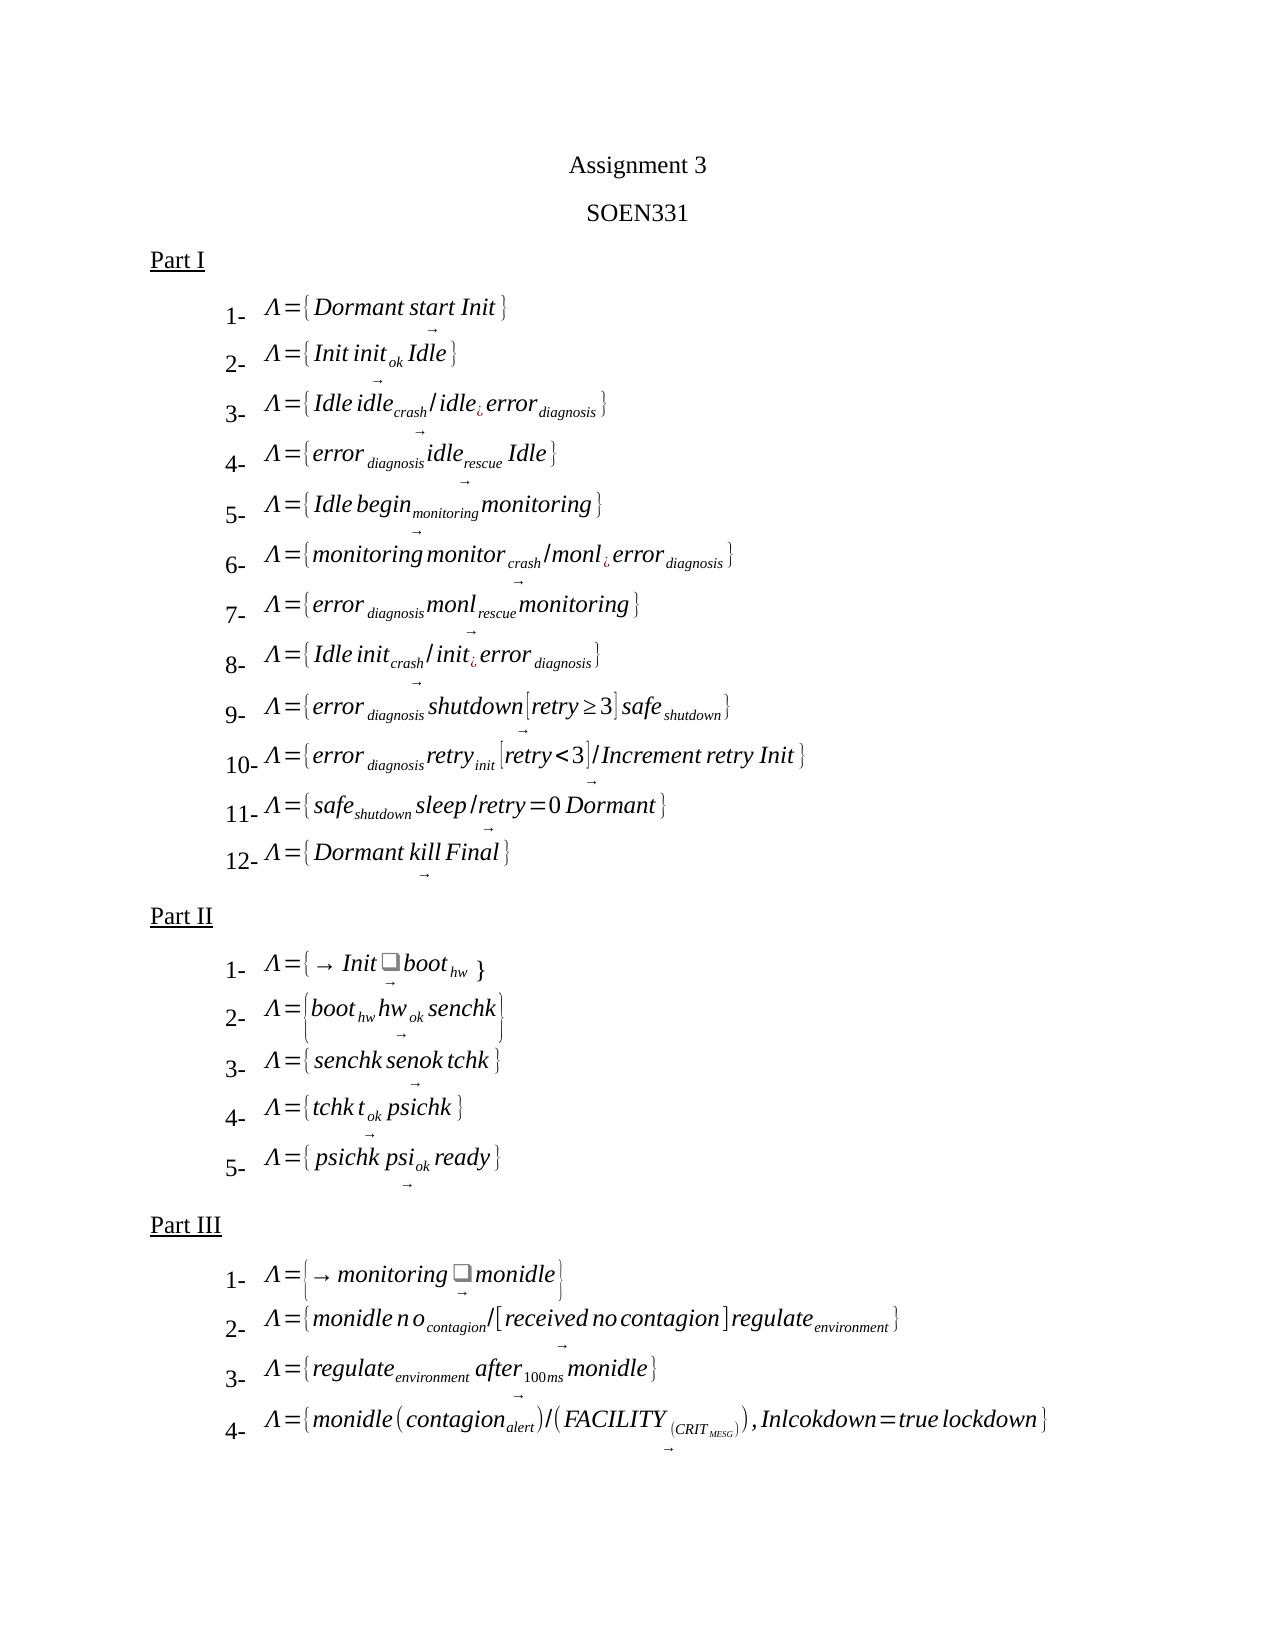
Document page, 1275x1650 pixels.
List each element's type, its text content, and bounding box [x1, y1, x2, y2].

text Assignment 3 [150, 150, 1125, 179]
text SOEN331 [150, 198, 1125, 226]
list } [225, 949, 1125, 989]
text Part I [150, 245, 1125, 274]
text Part II [150, 901, 1125, 930]
text Part III [150, 1210, 1125, 1239]
